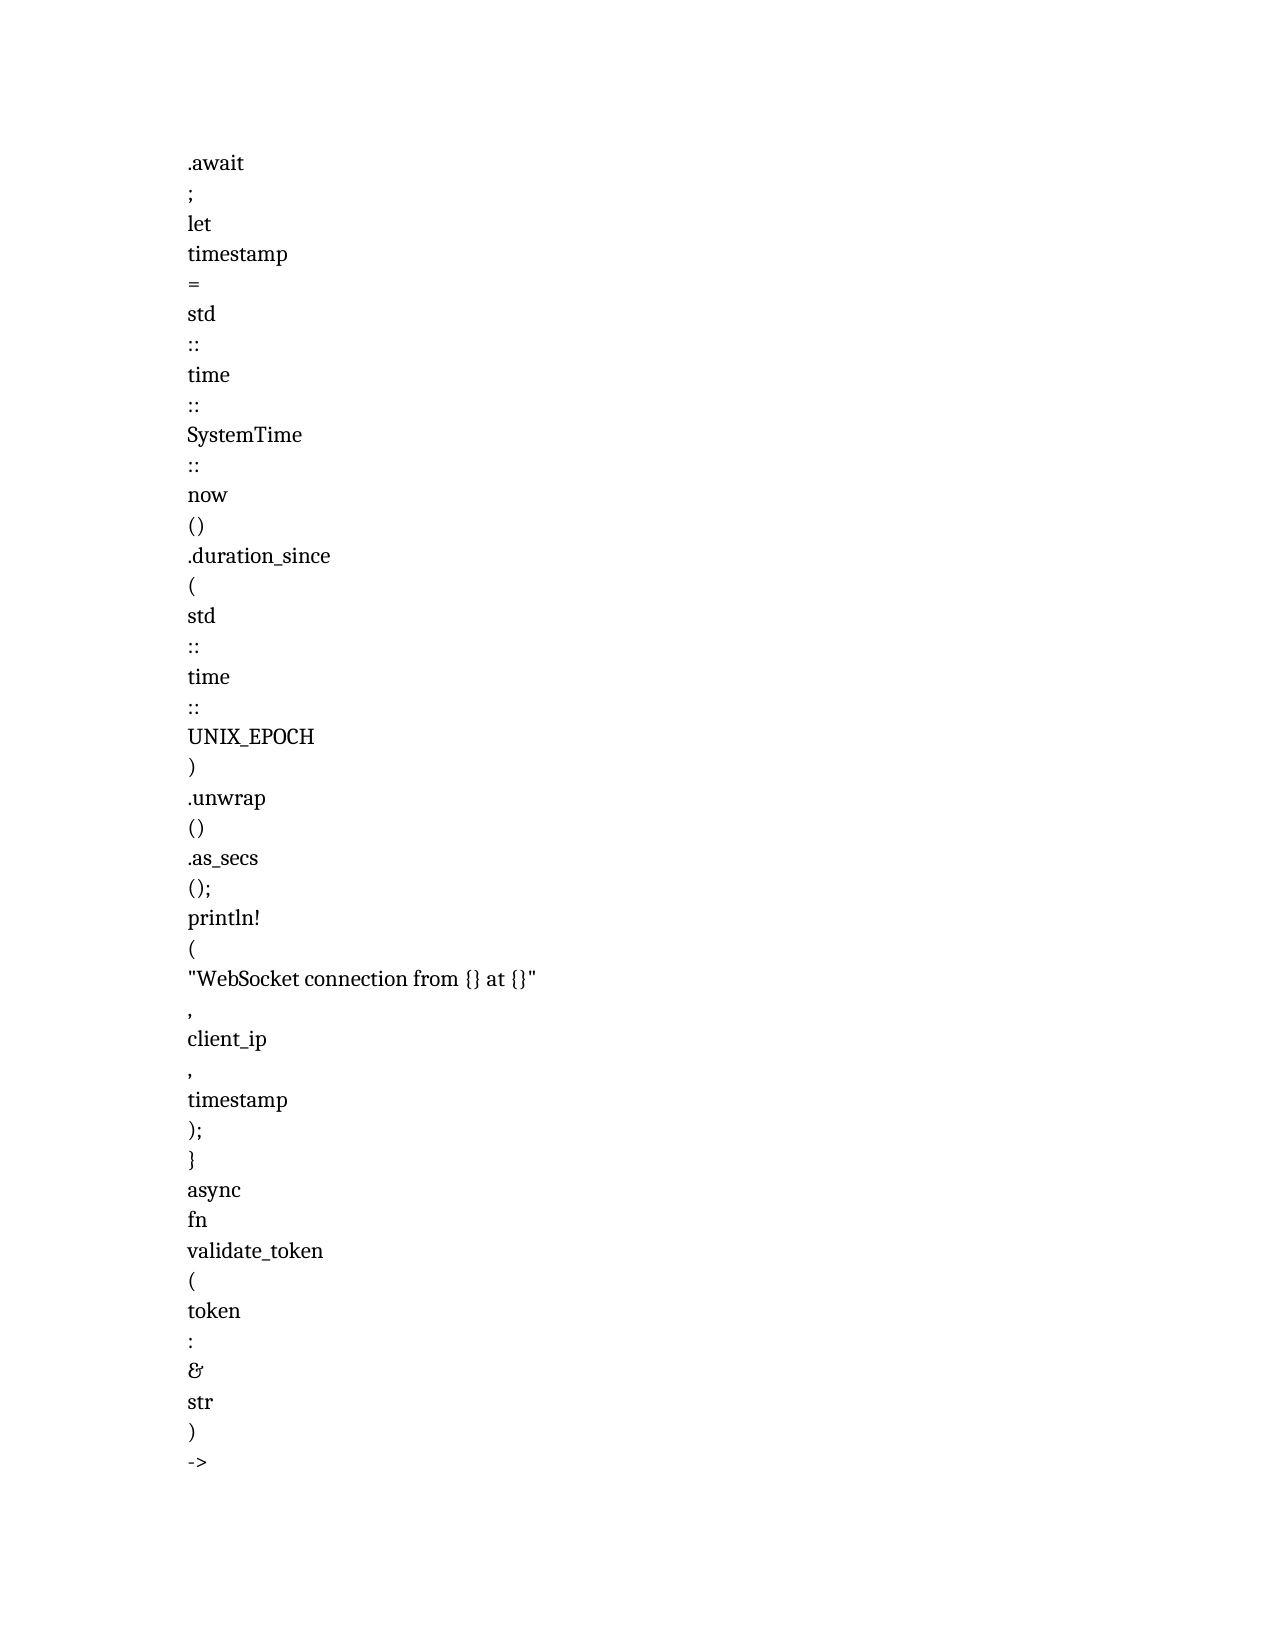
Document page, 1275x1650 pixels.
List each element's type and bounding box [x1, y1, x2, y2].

text [187, 150, 1087, 1475]
